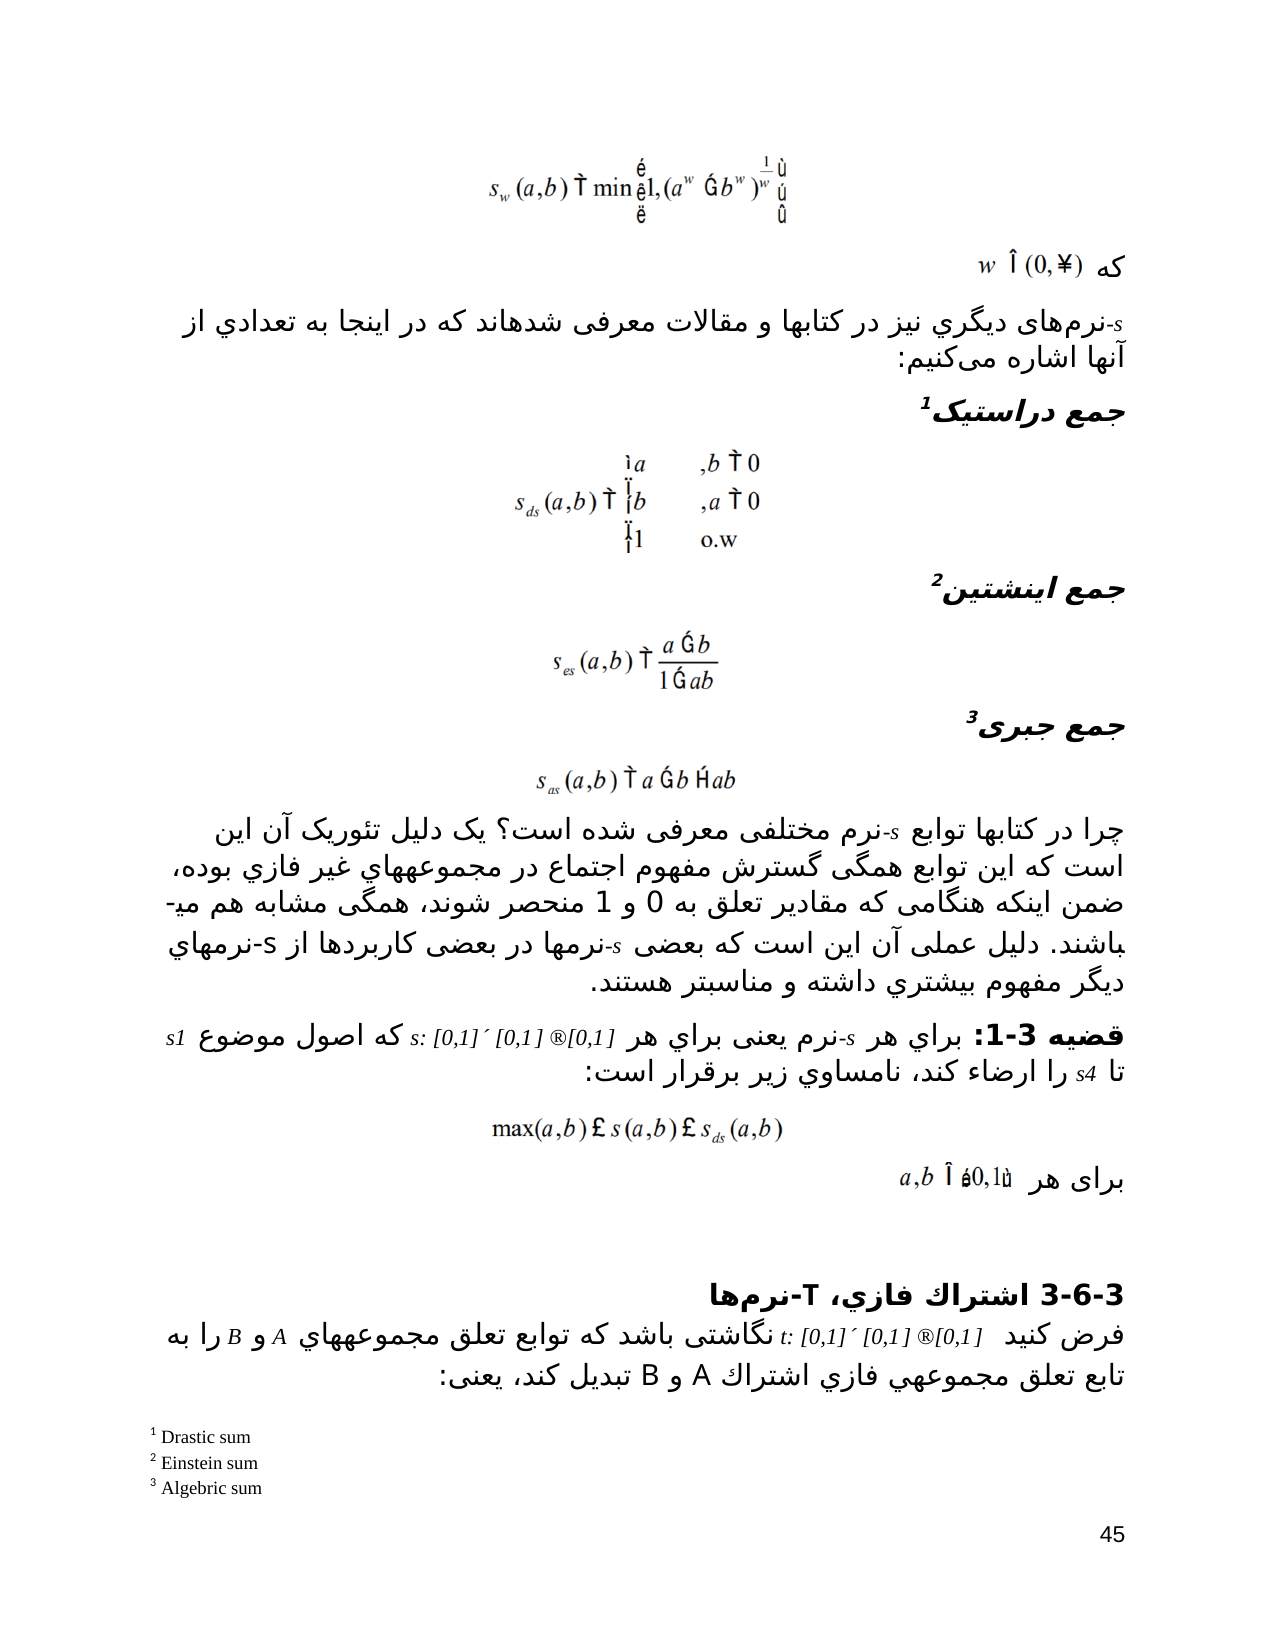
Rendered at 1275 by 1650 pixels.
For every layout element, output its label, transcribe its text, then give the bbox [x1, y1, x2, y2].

picture [977, 243, 1087, 278]
text جمع جبری [150, 708, 1125, 742]
picture [481, 1107, 794, 1143]
text فرض کنید [0,1]® [0,1] ´t: [0,1] نگاشتی باشد که توابع تعلق مجموعههاي A و B را به تابع تعلق مجموعهي فازي اشتراك A و B تبدیل کند، یعنی: [150, 1317, 1125, 1394]
text جمع اینشتین [150, 571, 1125, 605]
picture [531, 761, 743, 794]
text قضیه 3-1: براي هر s-نرم یعنی براي هر [0,1]® [0,1] ´s: [0,1] که اصول موضوع s1 تا s4 را ارضاء کند، نامساوي زیر برقرار است: [150, 1018, 1125, 1088]
text برای هر [150, 1162, 1125, 1196]
picture [481, 150, 794, 225]
picture [510, 447, 764, 553]
text چرا در کتابها توابع s-نرم مختلفی معرفی شده است؟ یک دلیل تئوریک آن این است که این توابع همگی گسترش مفهوم اجتماع در مجموعههاي غیر فازي بوده، ضمن اینکه هنگامی که مقادیر تعلق به 0 و 1 منحصر شوند، همگی مشابه هم میباشند. دلیل عملی آن این است که بعضی s-نرمها در بعضی کاربردها از s-نرمهاي دیگر مفهوم بیشتري داشته و مناسبتر هستند. [150, 812, 1125, 998]
text s-نرم‌های دیگري نیز در کتابها و مقالات معرفی شدهاند که در اینجا به تعدادي از آنها اشاره می‌کنیم: [150, 304, 1125, 375]
subtitle 3-6-3 اشتراك فازي، T-نر‌م‌ها [150, 1274, 1125, 1314]
picture [553, 624, 722, 690]
picture [894, 1162, 1020, 1189]
text جمع دراستیک [150, 394, 1125, 428]
text که [150, 244, 1125, 285]
